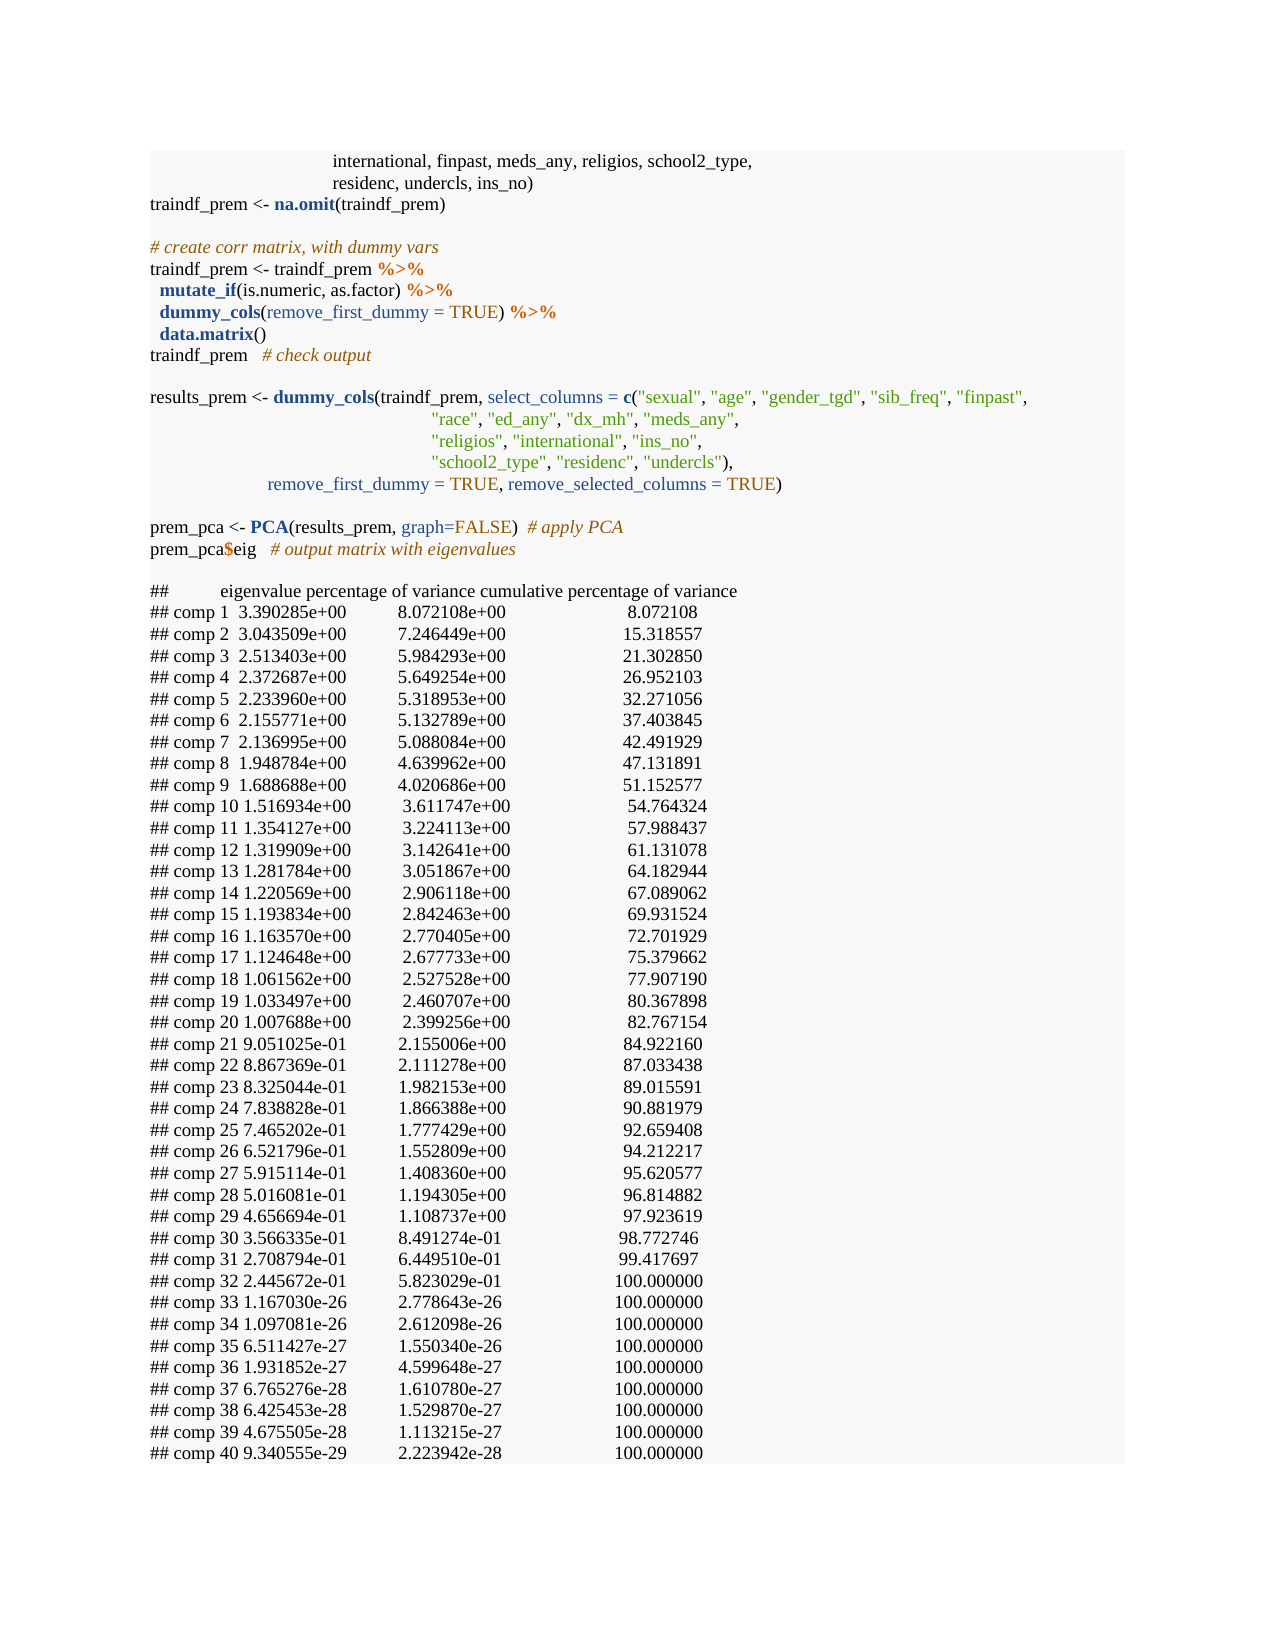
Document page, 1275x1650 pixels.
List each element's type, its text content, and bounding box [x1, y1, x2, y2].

text results_prem <- dummy_cols(traindf_prem, select_columns = c("sexual", "age", "gender_tgd", "sib_freq", "finpast", "race", "ed_any", "dx_mh", "meds_any", "religios", "international", "ins_no", "school2_type", "residenc", "undercls"), remove_first_dummy = TRUE, remove_selected_columns = TRUE) prem_pca <- PCA(results_prem, graph=FALSE) # apply PCA prem_pca$eig # output matrix with eigenvalues [150, 386, 1125, 559]
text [150, 580, 1125, 1464]
